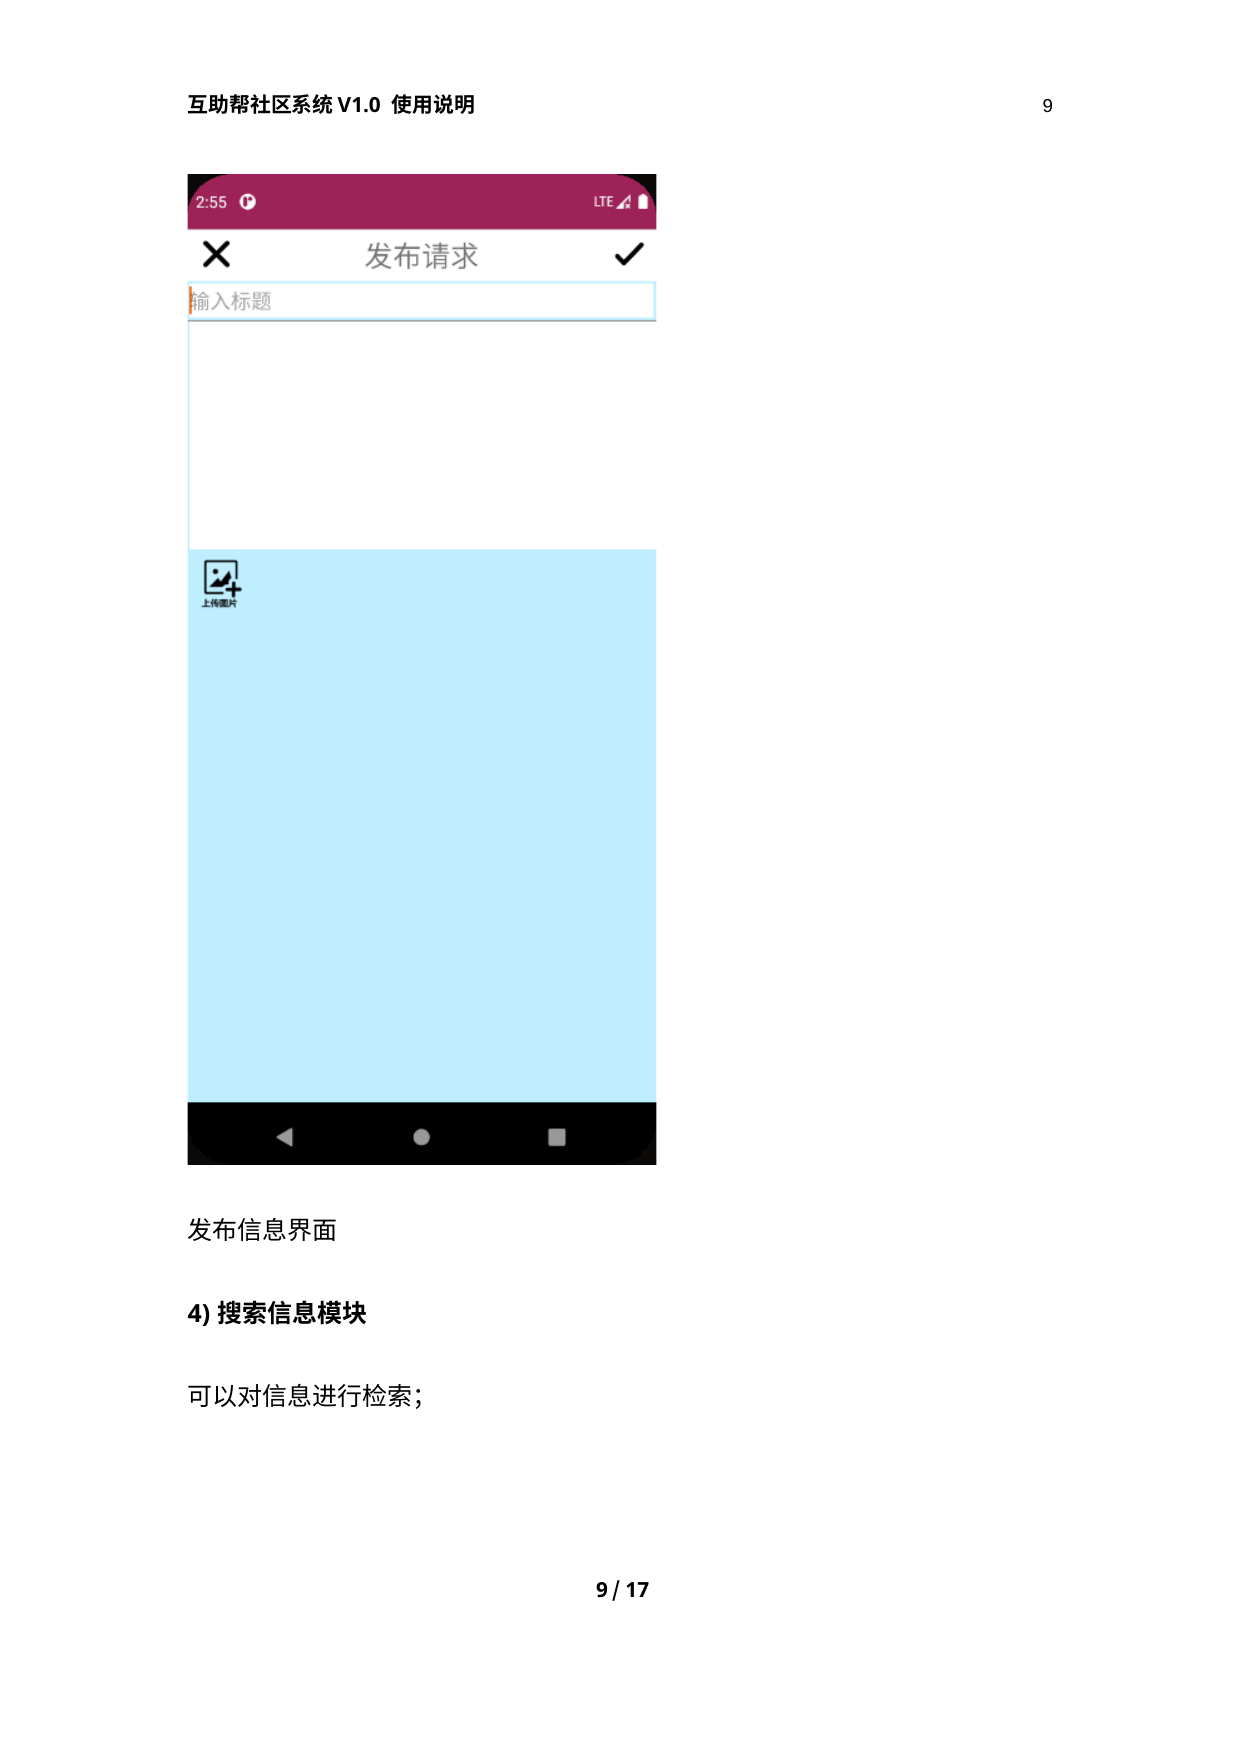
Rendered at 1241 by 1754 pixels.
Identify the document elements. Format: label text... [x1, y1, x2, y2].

picture [187, 174, 657, 1165]
text 发布信息界面 [187, 1196, 1053, 1261]
text 可以对信息进行检索； [187, 1362, 1053, 1427]
text 4) 搜索信息模块 [187, 1279, 1053, 1344]
